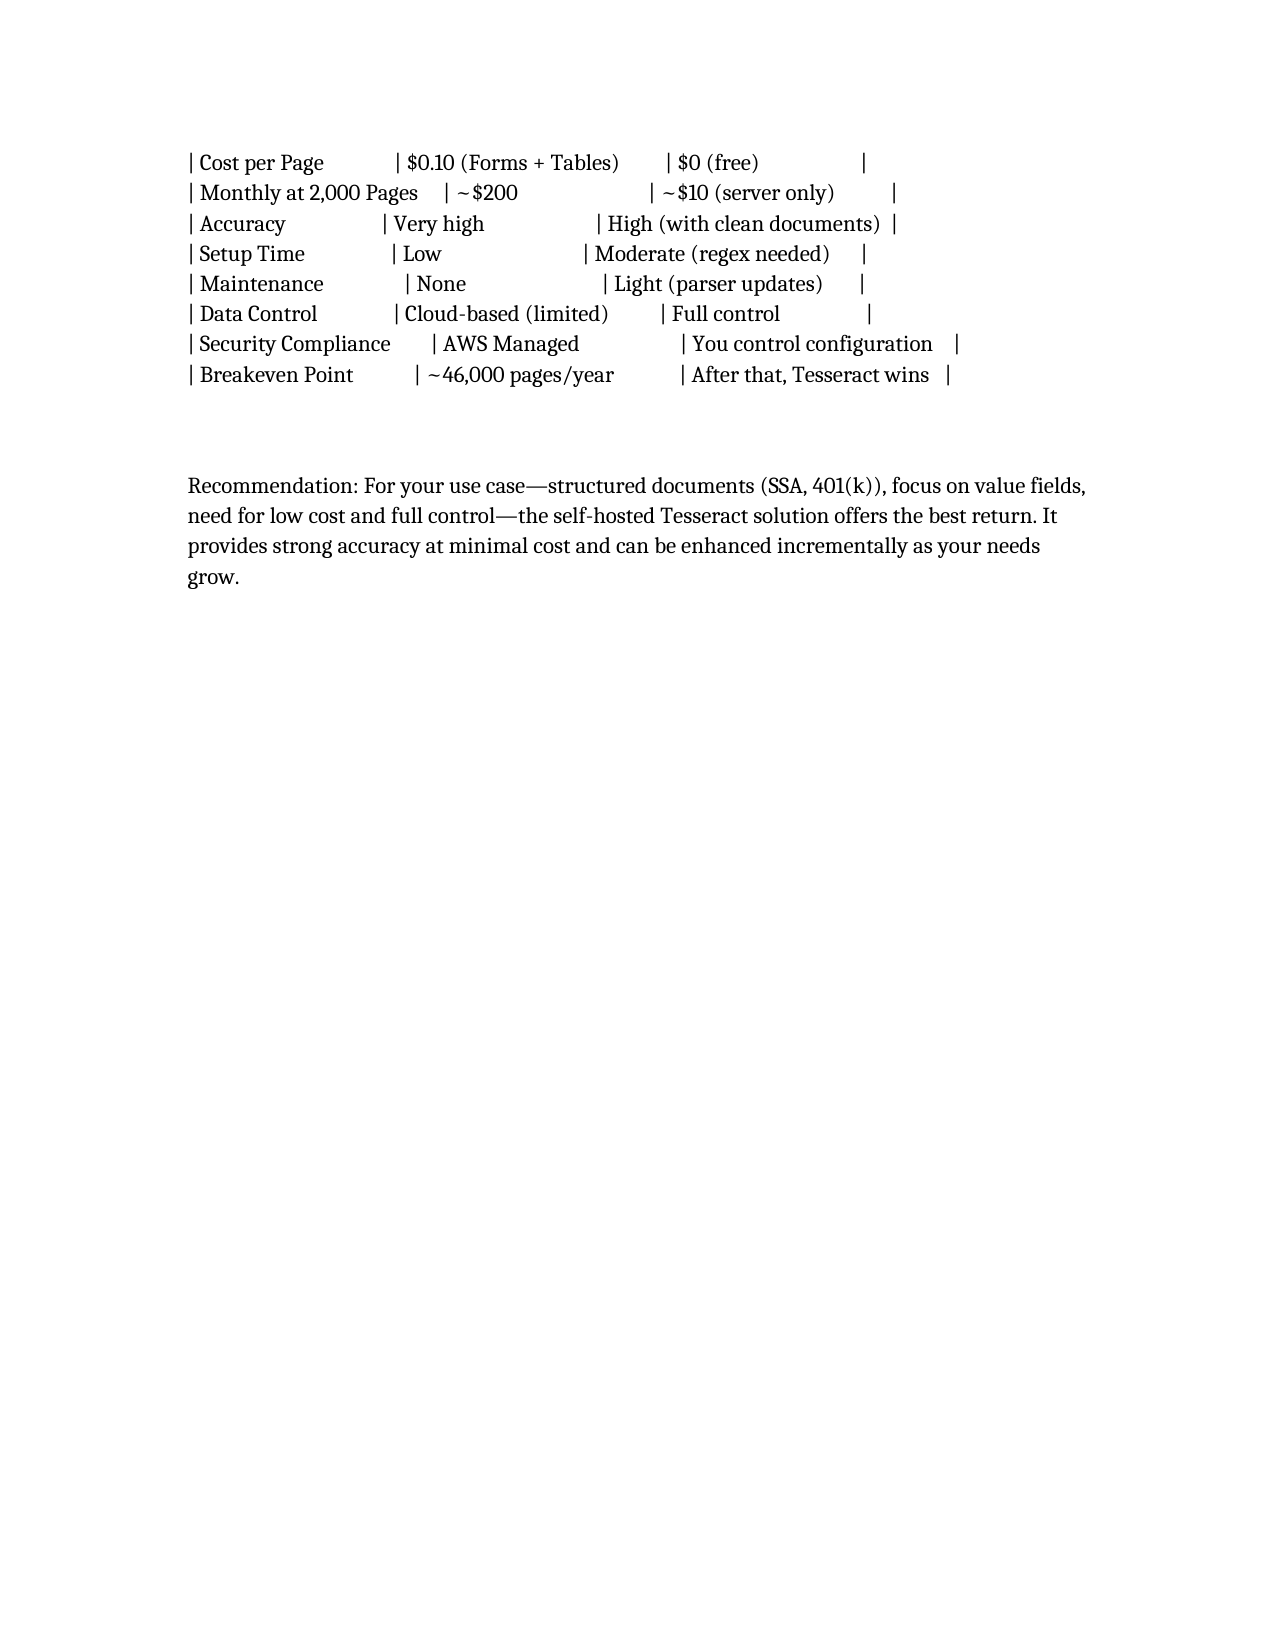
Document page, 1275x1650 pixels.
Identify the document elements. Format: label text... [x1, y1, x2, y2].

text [187, 150, 1087, 418]
text Recommendation: For your use case—structured documents (SSA, 401(k)), focus on value fields, need for low cost and full control—the self-hosted Tesseract solution offers the best return. It provides strong accuracy at minimal cost and can be enhanced incrementally as your needs grow. [187, 443, 1087, 620]
